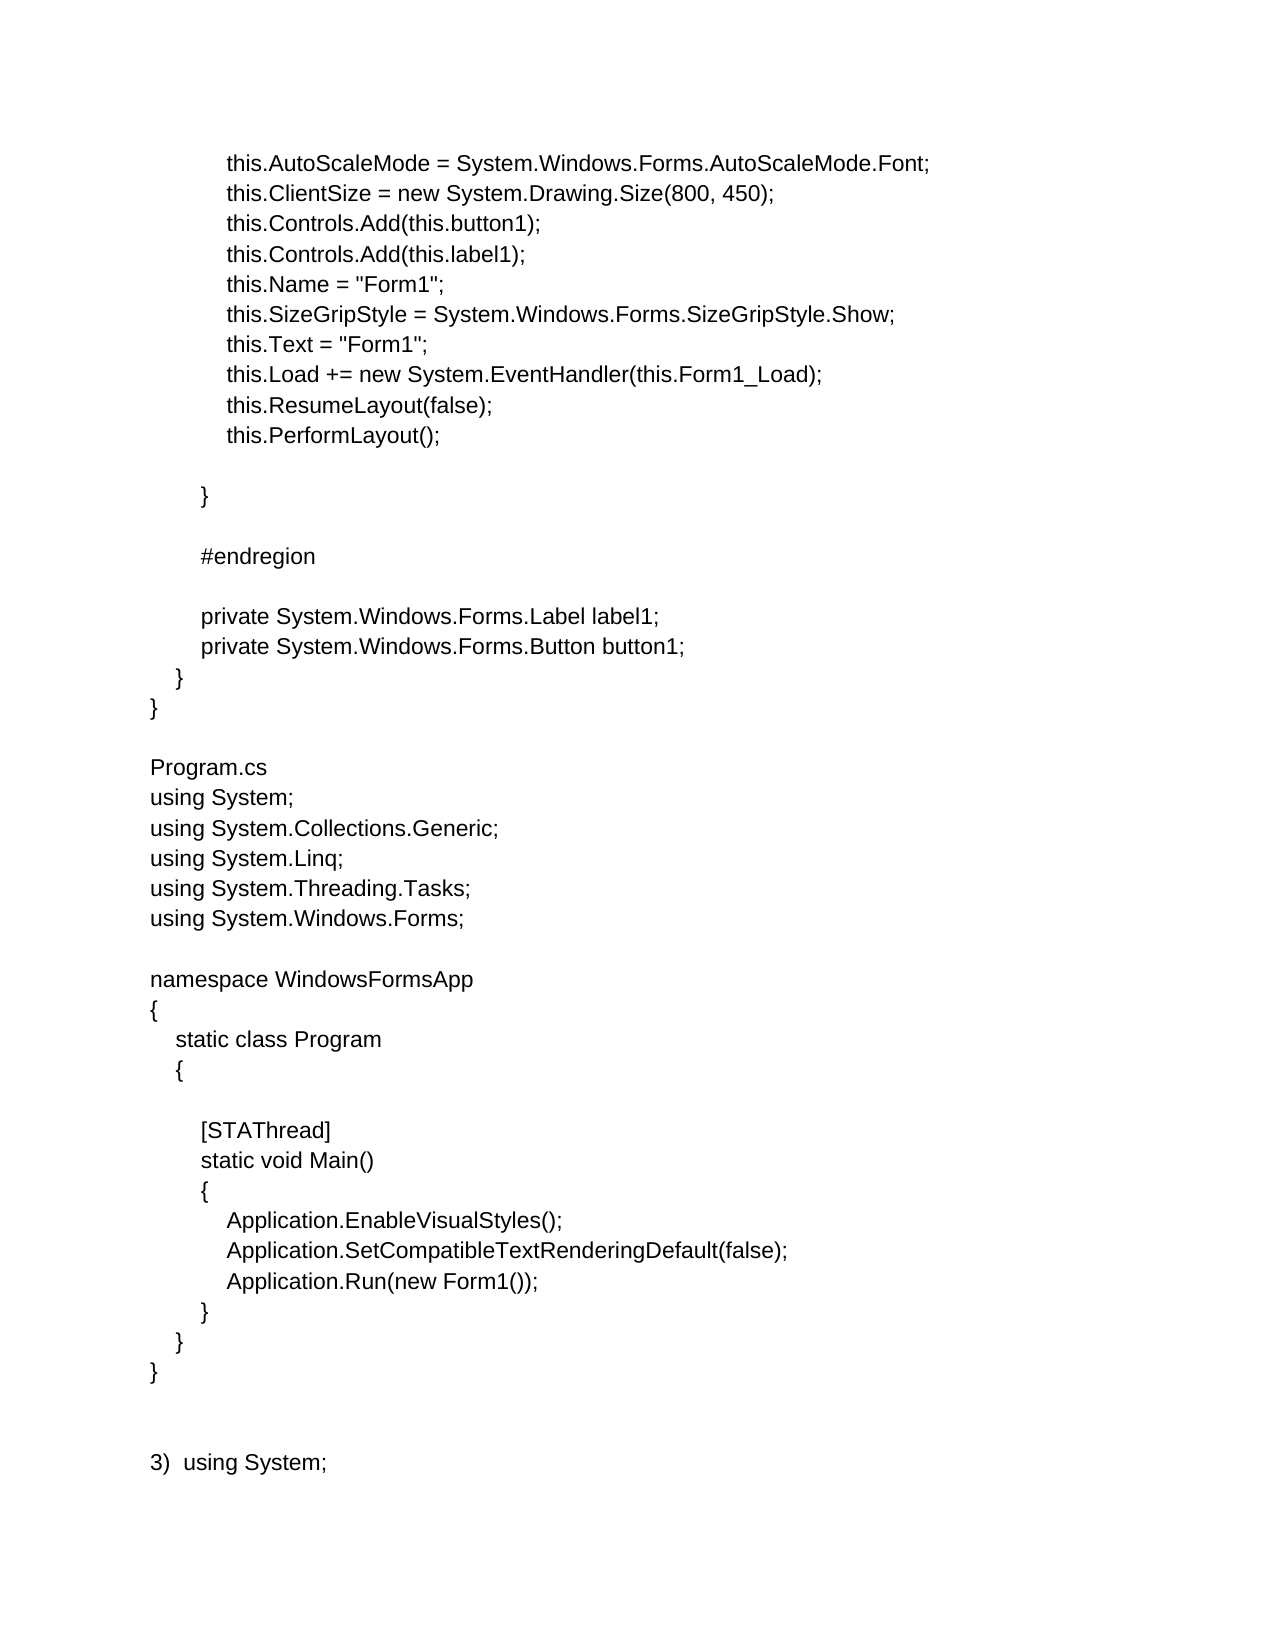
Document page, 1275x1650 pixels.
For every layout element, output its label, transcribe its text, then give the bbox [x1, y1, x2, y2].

text this.SizeGripStyle = System.Windows.Forms.SizeGripStyle.Show; [150, 301, 1125, 327]
text this.AutoScaleMode = System.Windows.Forms.AutoScaleMode.Font; [150, 150, 1125, 176]
text this.ClientSize = new System.Drawing.Size(800, 450); [150, 180, 1125, 207]
text Application.Run(new Form1()); [150, 1268, 1125, 1294]
text this.Controls.Add(this.button1); [150, 210, 1125, 237]
text this.Text = "Form1"; [150, 331, 1125, 358]
text 3) using System; [150, 1449, 1125, 1475]
text this.ResumeLayout(false); [150, 392, 1125, 418]
text [STAThread] [150, 1117, 1125, 1143]
text using System.Threading.Tasks; [150, 875, 1125, 901]
text private System.Windows.Forms.Button button1; [150, 633, 1125, 660]
text Application.EnableVisualStyles(); [150, 1207, 1125, 1234]
text } [150, 694, 1125, 720]
text static void Main() [150, 1147, 1125, 1173]
text { [150, 1056, 1125, 1083]
text } [150, 663, 1125, 690]
text private System.Windows.Forms.Label label1; [150, 603, 1125, 629]
text using System.Collections.Generic; [150, 814, 1125, 841]
text { [150, 996, 1125, 1022]
text using System.Windows.Forms; [150, 905, 1125, 932]
text #endregion [150, 543, 1125, 569]
text Program.cs [150, 754, 1125, 781]
text } [150, 1298, 1125, 1324]
text } [150, 1358, 1125, 1385]
text this.Name = "Form1"; [150, 271, 1125, 297]
text { [150, 1177, 1125, 1203]
text this.Controls.Add(this.label1); [150, 241, 1125, 267]
text this.Load += new System.EventHandler(this.Form1_Load); [150, 361, 1125, 388]
text using System; [150, 784, 1125, 811]
text using System.Linq; [150, 845, 1125, 871]
text namespace WindowsFormsApp [150, 966, 1125, 992]
text this.PerformLayout(); [150, 422, 1125, 448]
text Application.SetCompatibleTextRenderingDefault(false); [150, 1237, 1125, 1264]
text } [150, 1328, 1125, 1354]
text } [150, 482, 1125, 509]
text static class Program [150, 1026, 1125, 1052]
